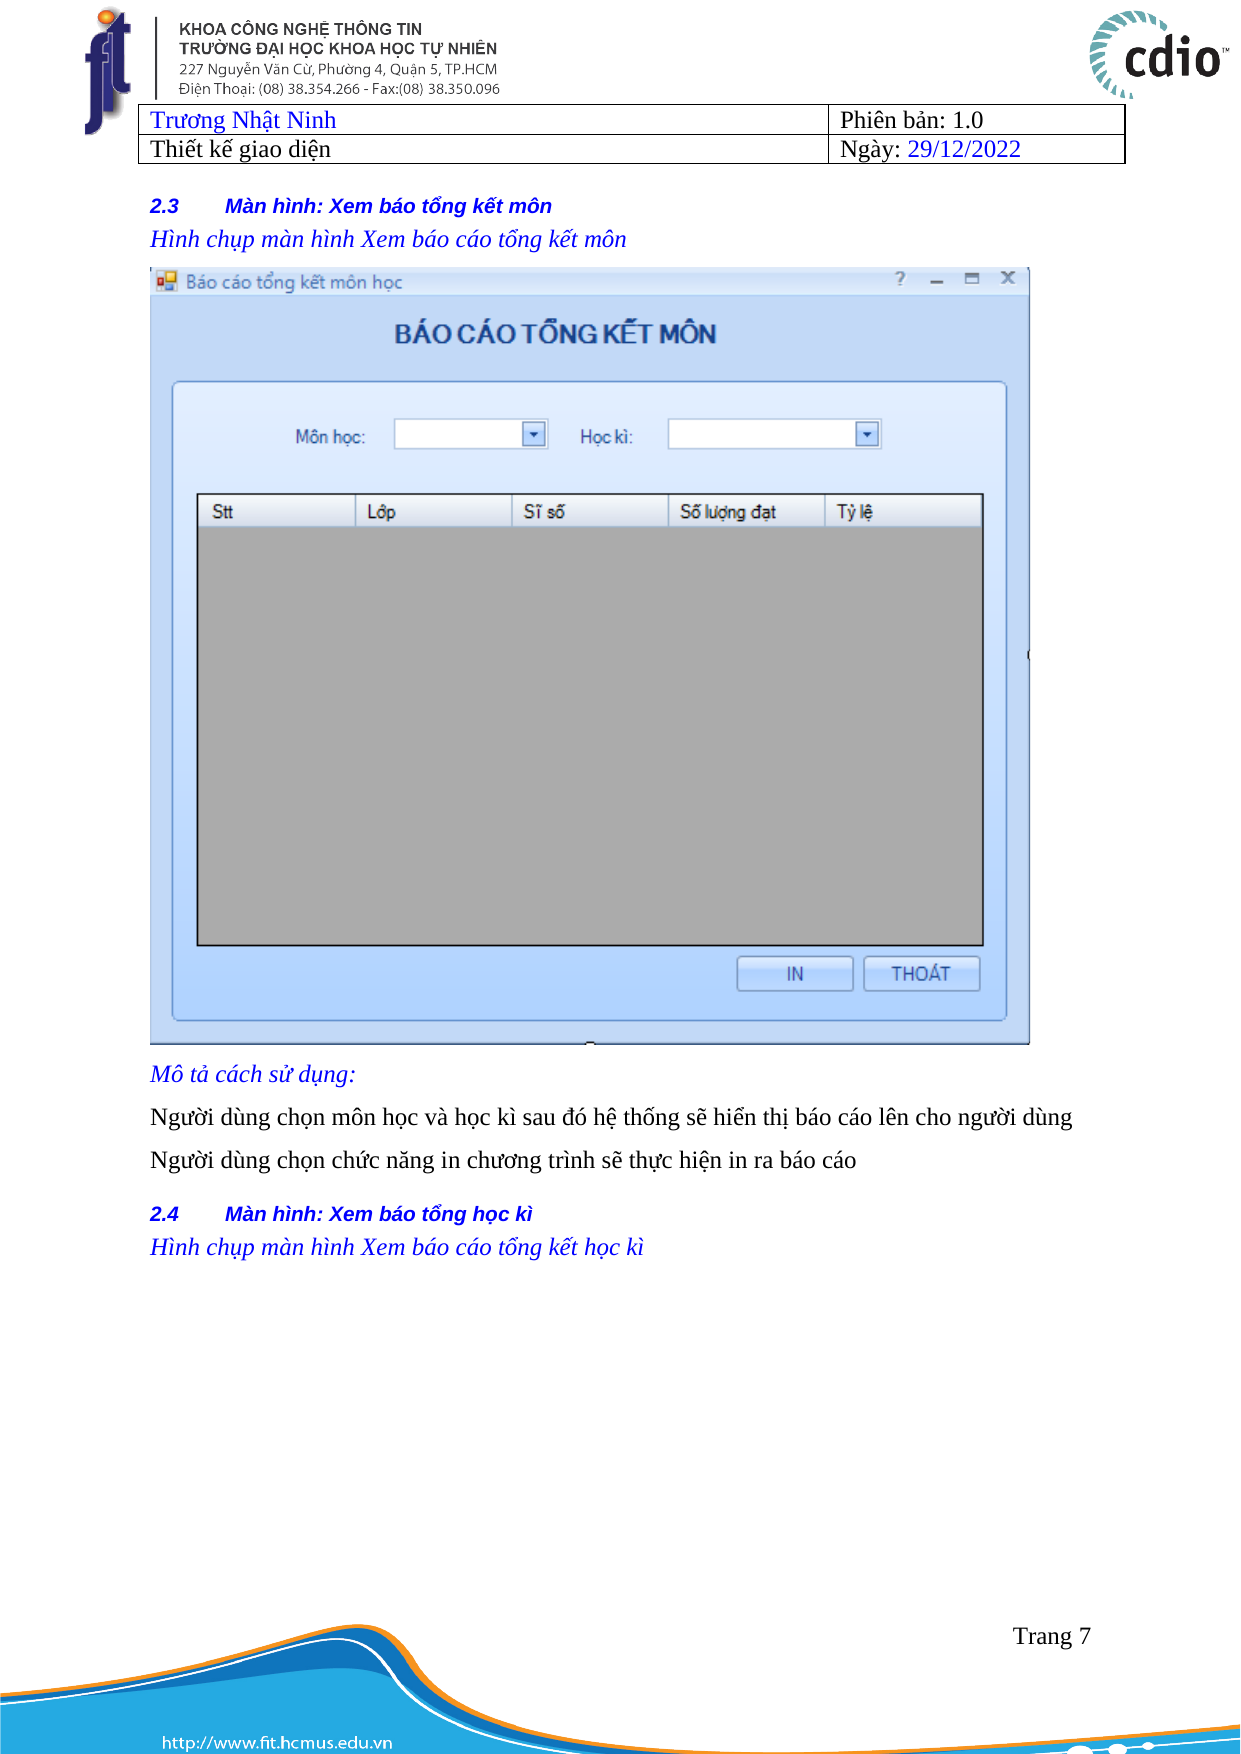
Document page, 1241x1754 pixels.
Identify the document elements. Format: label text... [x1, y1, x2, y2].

text Hình chụp màn hình Xem báo cáo tổng kết môn [150, 224, 1090, 253]
text Hình chụp màn hình Xem báo cáo tổng kết học kì [150, 1232, 1090, 1261]
picture [150, 267, 1030, 1045]
picture [0, 1621, 1241, 1754]
picture [829, 135, 1124, 159]
subtitle Màn hình: Xem báo tổng học kì [150, 1201, 1090, 1226]
picture [139, 105, 828, 134]
subtitle Màn hình: Xem báo tổng kết môn [150, 193, 1090, 218]
picture [61, 0, 1241, 159]
picture [829, 105, 1124, 134]
text Mô tả cách sử dụng: [150, 1059, 1090, 1088]
picture [139, 135, 828, 159]
text Người dùng chọn môn học và học kì sau đó hệ thống sẽ hiển thị báo cáo lên cho người dùng [150, 1102, 1090, 1131]
text Người dùng chọn chức năng in chương trình sẽ thực hiện in ra báo cáo [150, 1146, 1090, 1174]
